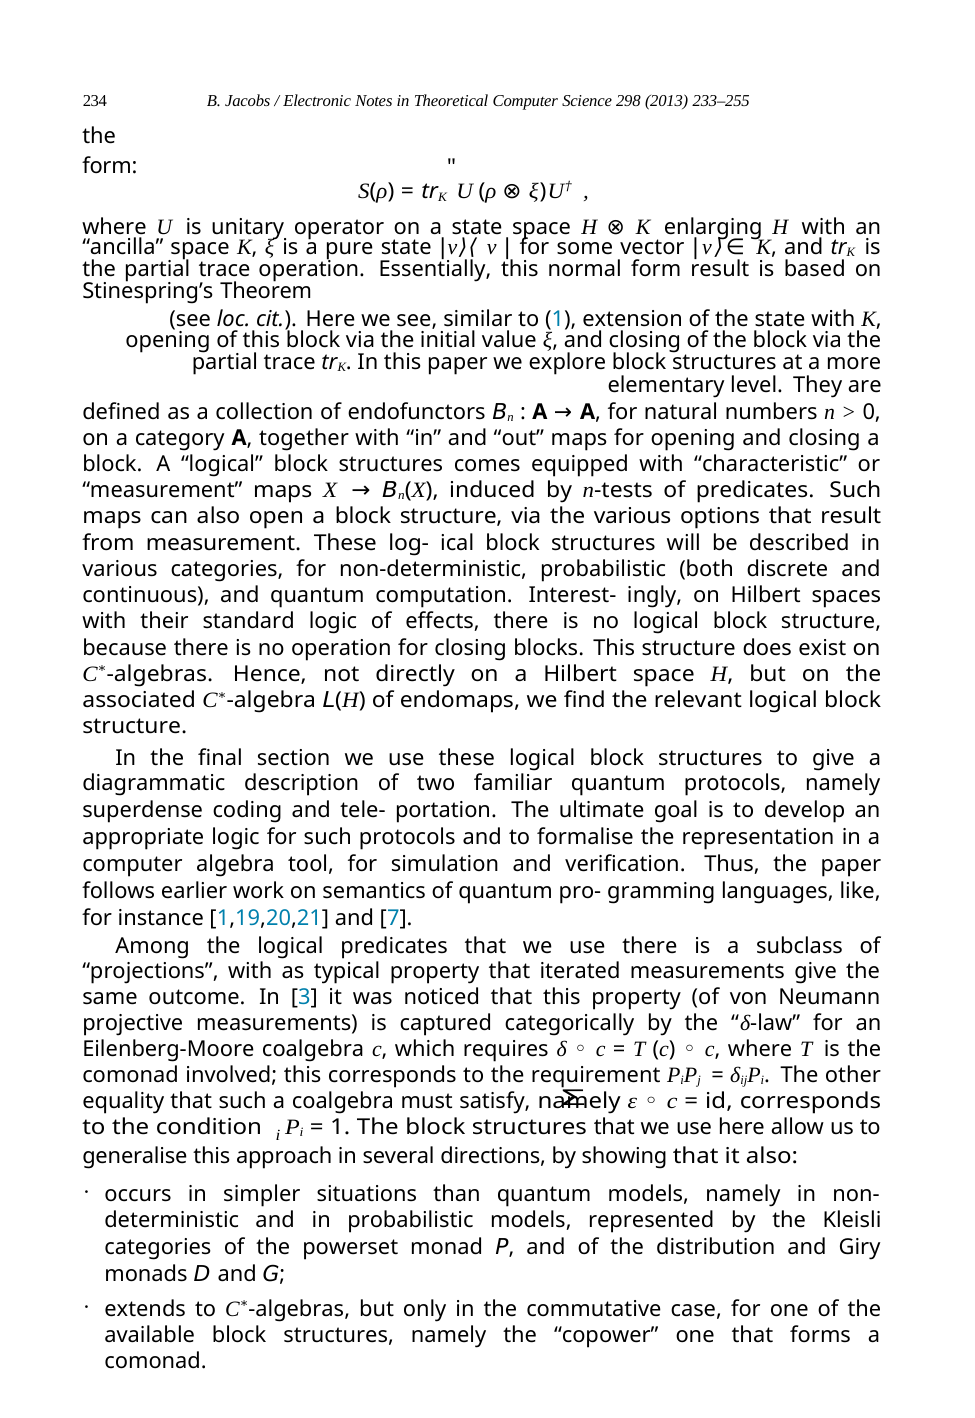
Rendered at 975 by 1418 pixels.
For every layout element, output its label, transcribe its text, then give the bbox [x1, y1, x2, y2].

list extends to C∗-algebras, but only in the commutative case, for one of the available block structures, namely the “copower” one that forms a comonad. [83, 1295, 881, 1375]
text where U is unitary operator on a state space H ⊗ K enlarging H with an “ancilla” space K, ξ is a pure state |v⟩⟨ v | for some vector |v⟩∈ K, and trK is the partial trace operation. Essentially, this normal form result is based on Stinespring’s Theorem [82, 217, 881, 304]
text (see loc. cit.). Here we see, similar to (1), extension of the state with K, opening of this block via the initial value ξ, and closing of the block via the partial trace trK. In this paper we explore block structures at a more elementary level. They are [82, 309, 881, 398]
text In the final section we use these logical block structures to give a diagrammatic description of two familiar quantum protocols, namely superdense coding and tele- portation. The ultimate goal is to develop an appropriate logic for such protocols and to formalise the representation in a computer algebra tool, for simulation and verification. Thus, the paper follows earlier work on semantics of quantum pro- gramming languages, like, for instance [1,19,20,21] and [7]. [82, 743, 881, 932]
list occurs in simpler situations than quantum models, namely in non-deterministic and in probabilistic models, represented by the Kleisli categories of the powerset monad P, and of the distribution and Giry monads D and G; [83, 1181, 881, 1288]
text the form: [82, 120, 175, 179]
text Among the logical predicates that we use there is a subclass of “projections”, with as typical property that iterated measurements give the same outcome. In [3] it was noticed that this property (of von Neumann projective measurements) is captured categorically by the “δ-law” for an Eilenberg-Moore coalgebra c, which requires δ ◦ c = T (c) ◦ c, where T is the comonad involved; this corresponds to the requirement PiPj = δijPi. The other equality that such a coalgebra must satisfy, namely ε ◦ c = id, corresponds to the condition i Pi = 1. The block structures that we use here allow us to generalise this approach in several directions, by showing that it also: [82, 933, 881, 1169]
text S(ρ) = trK"U (ρ ⊗ ξ)U† , [358, 151, 912, 205]
text defined as a collection of endofunctors Bn : A → A, for natural numbers n > 0, on a category A, together with “in” and “out” maps for opening and closing a block. A “logical” block structures comes equipped with “characteristic” or “measurement” maps X → Bn(X), induced by n-tests of predicates. Such maps can also open a block structure, via the various options that result from measurement. These log- ical block structures will be described in various categories, for non-deterministic, probabilistic (both discrete and continuous), and quantum computation. Interest- ingly, on Hilbert spaces with their standard logic of effects, there is no logical block structure, because there is no operation for closing blocks. This structure does exist on C∗-algebras. Hence, not directly on a Hilbert space H, but on the associated C∗-algebra L(H) of endomaps, we find the relevant logical block structure. [82, 399, 881, 740]
